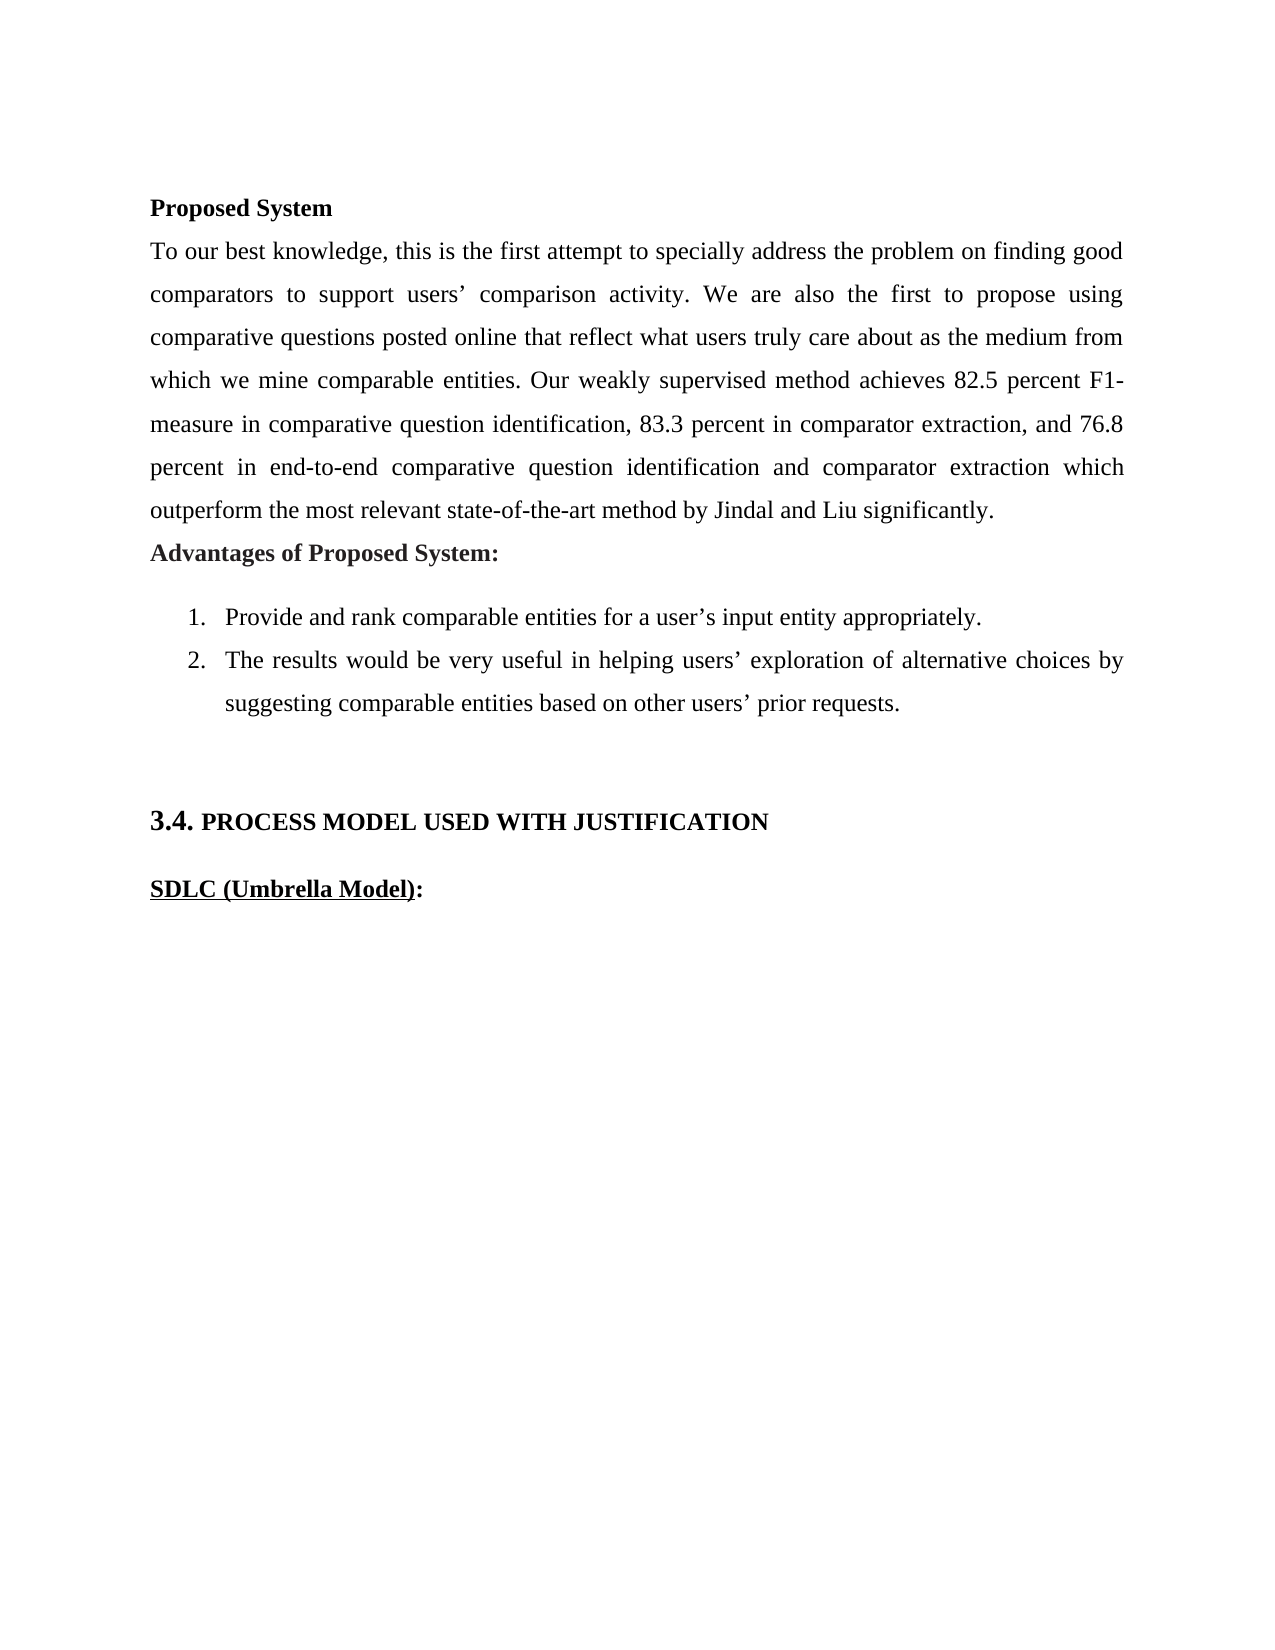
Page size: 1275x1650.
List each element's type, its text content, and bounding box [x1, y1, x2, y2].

text 3.4. PROCESS MODEL USED WITH JUSTIFICATION [150, 803, 1125, 836]
list Provide and rank comparable entities for a user’s input entity appropriately. [187, 602, 1125, 631]
text Advantages of Proposed System: [150, 538, 1125, 567]
list The results would be very useful in helping users’ exploration of alternative choices by suggesting comparable entities based on other users’ prior requests. [187, 645, 1125, 717]
text SDLC (Umbrella Model): [150, 874, 1125, 902]
text Proposed System [150, 193, 1125, 222]
text To our best knowledge, this is the first attempt to specially address the problem on finding good comparators to support users’ comparison activity. We are also the first to propose using comparative questions posted online that reflect what users truly care about as the medium from which we mine comparable entities. Our weakly supervised method achieves 82.5 percent F1-measure in comparative question identification, 83.3 percent in comparator extraction, and 76.8 percent in end-to-end comparative question identification and comparator extraction which outperform the most relevant state-of-the-art method by Jindal and Liu significantly. [150, 236, 1125, 524]
